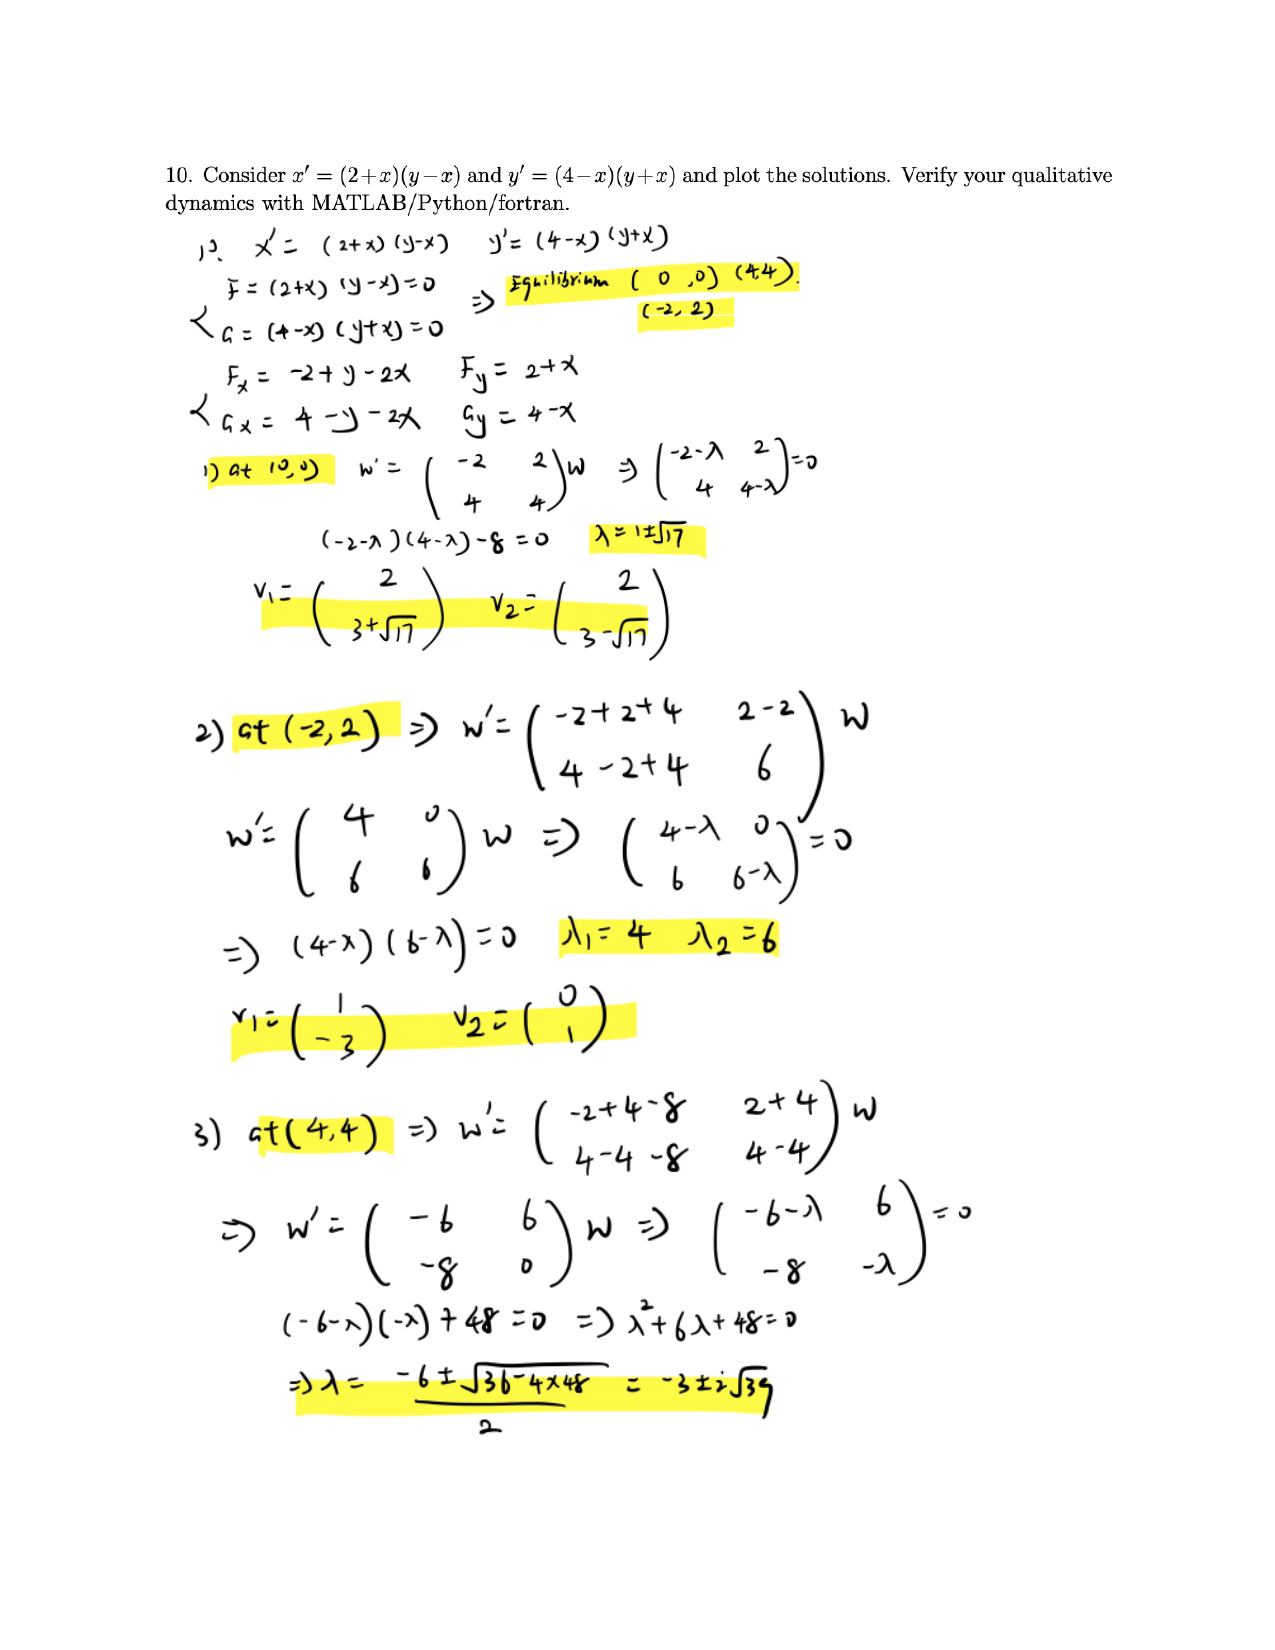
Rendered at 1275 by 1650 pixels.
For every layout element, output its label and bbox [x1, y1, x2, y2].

picture [150, 150, 1125, 1445]
